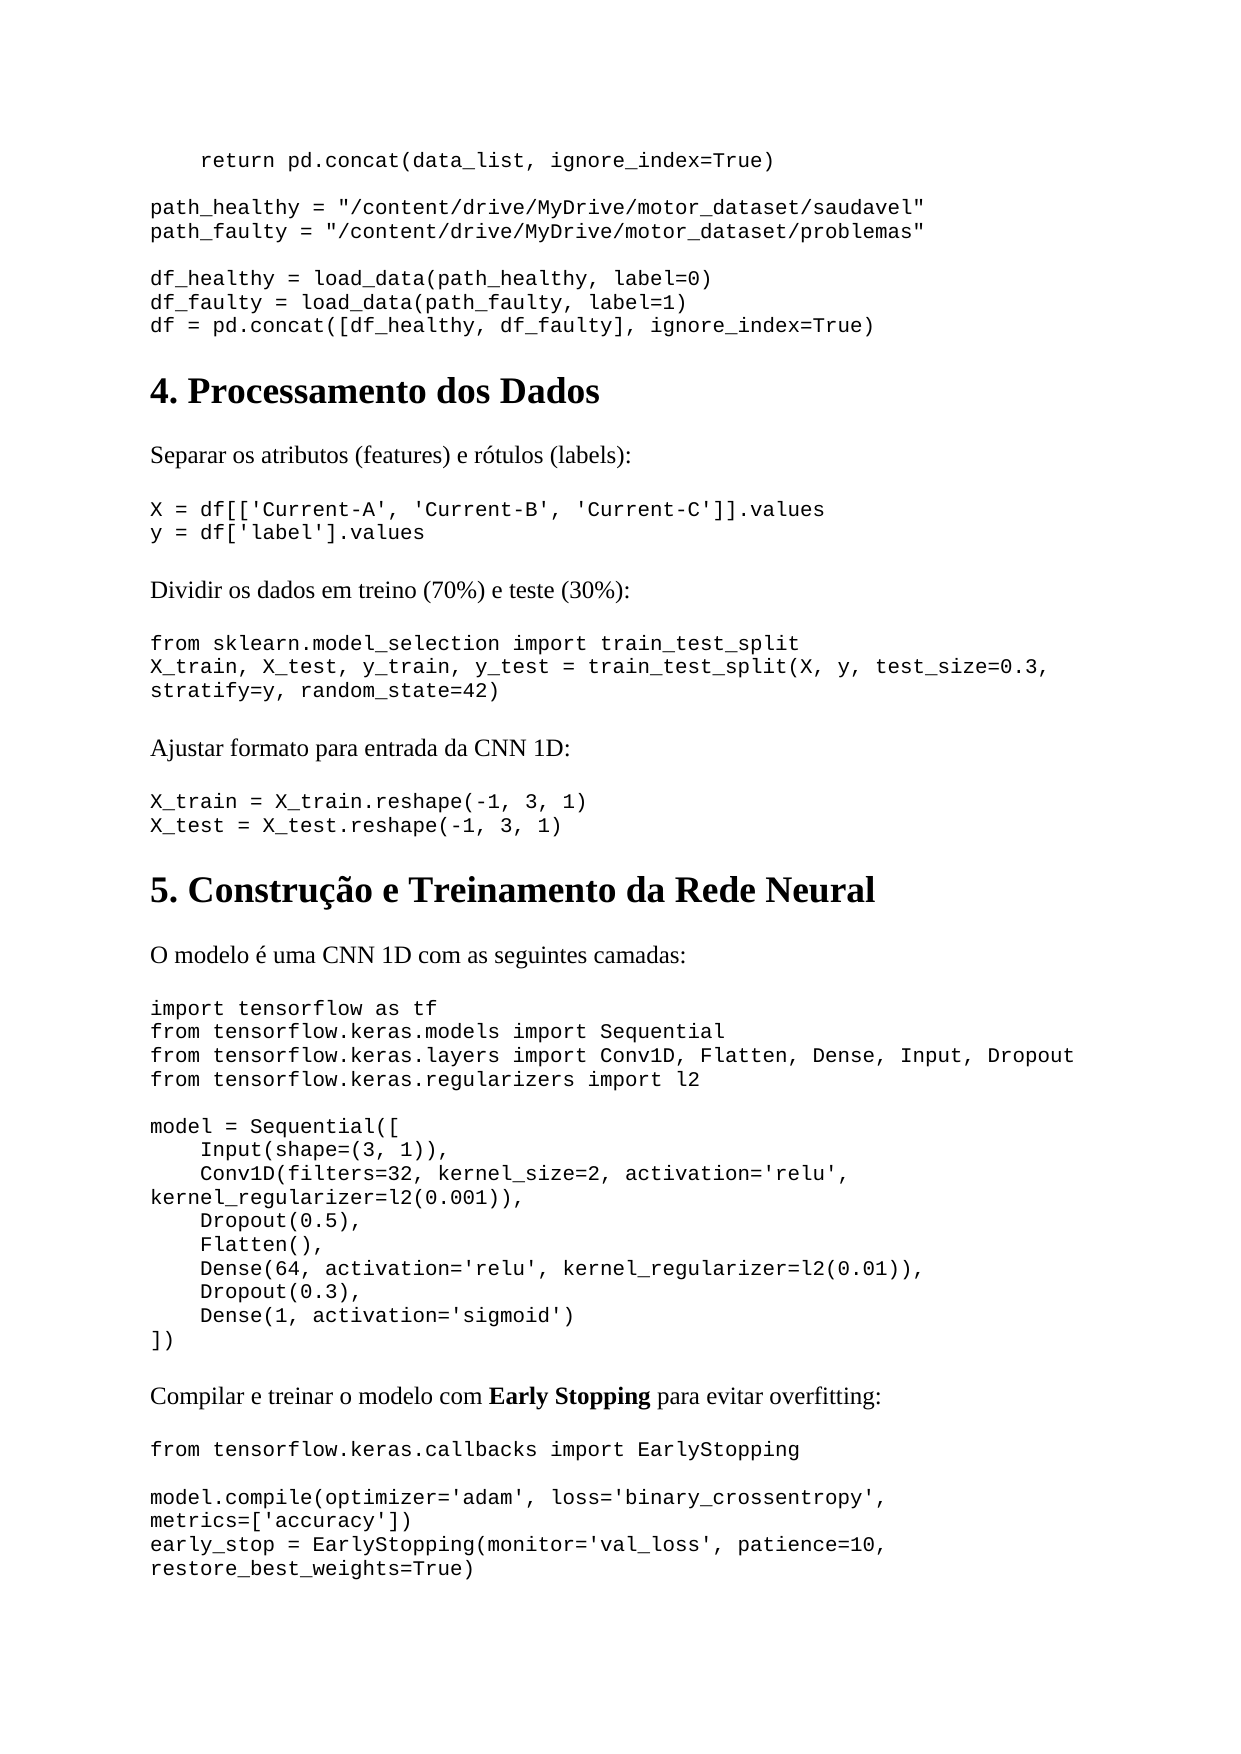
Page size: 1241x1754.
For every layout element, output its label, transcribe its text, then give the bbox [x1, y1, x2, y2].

text Input(shape=(3, 1)), [150, 1139, 1090, 1163]
text Dropout(0.3), [150, 1281, 1090, 1305]
text Compilar e treinar o modelo com Early Stopping para evitar overfitting: [150, 1381, 1090, 1410]
text X_test = X_test.reshape(-1, 3, 1) [150, 814, 1090, 838]
text Dropout(0.5), [150, 1210, 1090, 1234]
text model = Sequential([ [150, 1116, 1090, 1139]
subtitle 5. Construção e Treinamento da Rede Neural [150, 867, 1090, 911]
text path_healthy = "/content/drive/MyDrive/motor_dataset/saudavel" [150, 197, 1090, 221]
text Dense(64, activation='relu', kernel_regularizer=l2(0.01)), [150, 1258, 1090, 1281]
text Dense(1, activation='sigmoid') [150, 1305, 1090, 1329]
text return pd.concat(data_list, ignore_index=True) [150, 150, 1090, 174]
text import tensorflow as tf [150, 998, 1090, 1021]
text df_healthy = load_data(path_healthy, label=0) [150, 268, 1090, 292]
text X = df[['Current-A', 'Current-B', 'Current-C']].values [150, 498, 1090, 522]
text from tensorflow.keras.layers import Conv1D, Flatten, Dense, Input, Dropout [150, 1045, 1090, 1068]
text path_faulty = "/content/drive/MyDrive/motor_dataset/problemas" [150, 221, 1090, 244]
text Conv1D(filters=32, kernel_size=2, activation='relu', kernel_regularizer=l2(0.001)), [150, 1163, 1090, 1210]
text ]) [150, 1329, 1090, 1352]
text O modelo é uma CNN 1D com as seguintes camadas: [150, 940, 1090, 968]
subtitle 4. Processamento dos Dados [150, 368, 1090, 411]
text from tensorflow.keras.callbacks import EarlyStopping [150, 1439, 1090, 1463]
text from tensorflow.keras.regularizers import l2 [150, 1068, 1090, 1092]
text early_stop = EarlyStopping(monitor='val_loss', patience=10, restore_best_weights=True) [150, 1534, 1090, 1581]
text Dividir os dados em treino (70%) e teste (30%): [150, 575, 1090, 604]
text model.compile(optimizer='adam', loss='binary_crossentropy', metrics=['accuracy']) [150, 1487, 1090, 1534]
text Flatten(), [150, 1234, 1090, 1258]
text df_faulty = load_data(path_faulty, label=1) [150, 292, 1090, 316]
text df = pd.concat([df_healthy, df_faulty], ignore_index=True) [150, 316, 1090, 339]
text Ajustar formato para entrada da CNN 1D: [150, 733, 1090, 762]
text X_train, X_test, y_train, y_test = train_test_split(X, y, test_size=0.3, stratify=y, random_state=42) [150, 657, 1090, 704]
text from sklearn.model_selection import train_test_split [150, 633, 1090, 657]
text y = df['label'].values [150, 522, 1090, 546]
text from tensorflow.keras.models import Sequential [150, 1021, 1090, 1045]
text X_train = X_train.reshape(-1, 3, 1) [150, 791, 1090, 814]
text Separar os atributos (features) e rótulos (labels): [150, 441, 1090, 469]
